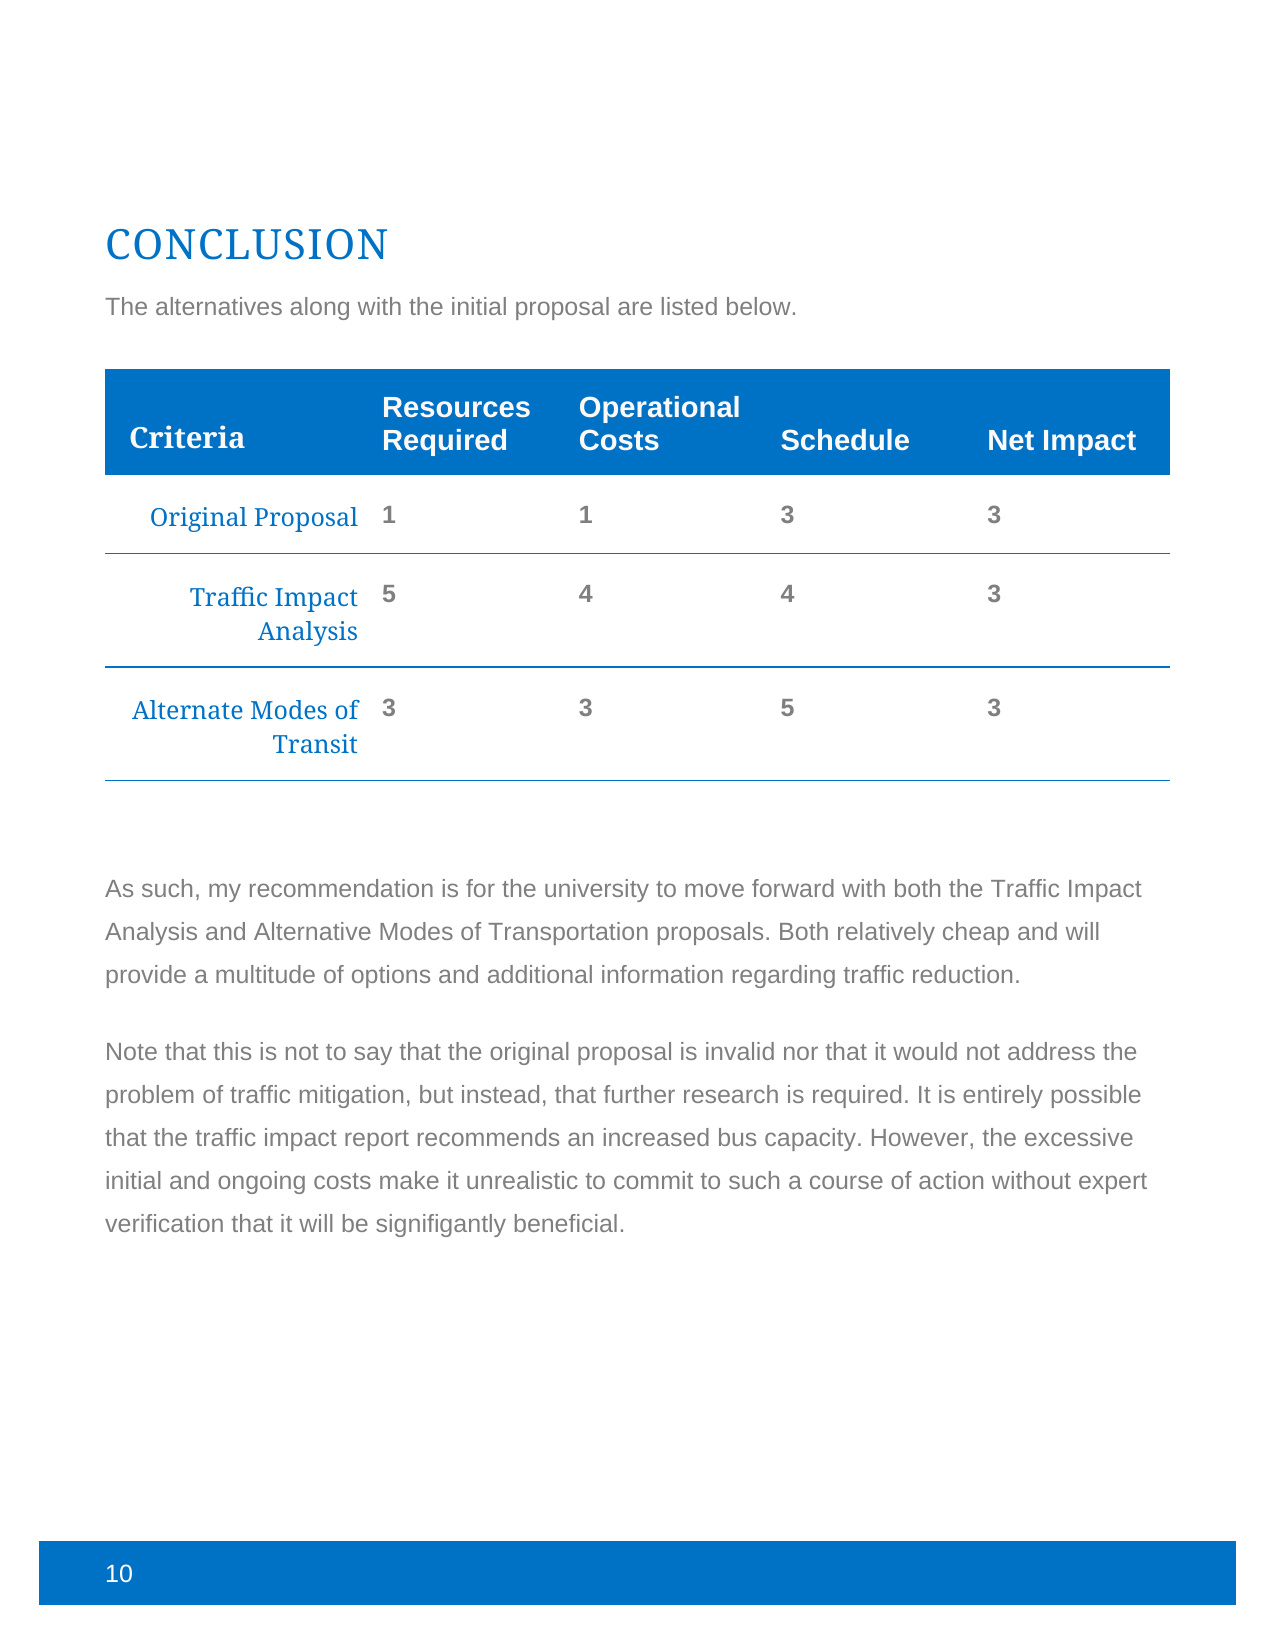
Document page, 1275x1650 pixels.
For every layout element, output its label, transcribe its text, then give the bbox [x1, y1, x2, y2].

table_header Resources Required [358, 369, 555, 473]
table_header Net Impact [963, 369, 1170, 473]
table_cell 3 [555, 668, 756, 779]
text The alternatives along with the initial proposal are listed below. [105, 292, 1170, 321]
table_cell 3 [963, 668, 1170, 779]
table_cell 3 [756, 475, 963, 553]
table_cell 1 [358, 475, 555, 553]
table_cell 3 [358, 668, 555, 779]
table_cell 4 [555, 554, 756, 666]
table_cell 5 [358, 554, 555, 666]
table_cell Traffic Impact Analysis [105, 554, 358, 666]
subtitle Conclusion [105, 215, 1170, 271]
table_header Criteria [105, 369, 358, 473]
table_cell 3 [963, 475, 1170, 553]
table_cell Alternate Modes of Transit [105, 668, 358, 779]
table_cell 3 [963, 554, 1170, 666]
table_cell 4 [756, 554, 963, 666]
text As such, my recommendation is for the university to move forward with both the Traffic Impact Analysis and Alternative Modes of Transportation proposals. Both relatively cheap and will provide a multitude of options and additional information regarding traffic reduction. [105, 874, 1170, 989]
text Note that this is not to say that the original proposal is invalid nor that it would not address the problem of traffic mitigation, but instead, that further research is required. It is entirely possible that the traffic impact report recommends an increased bus capacity. However, the excessive initial and ongoing costs make it unrealistic to commit to such a course of action without expert verification that it will be signifigantly beneficial. [105, 1037, 1170, 1238]
table_header Schedule [756, 369, 963, 473]
table_cell 5 [756, 668, 963, 779]
table_header Operational Costs [555, 369, 756, 473]
table_cell Original Proposal [105, 475, 358, 553]
table_cell 1 [555, 475, 756, 553]
